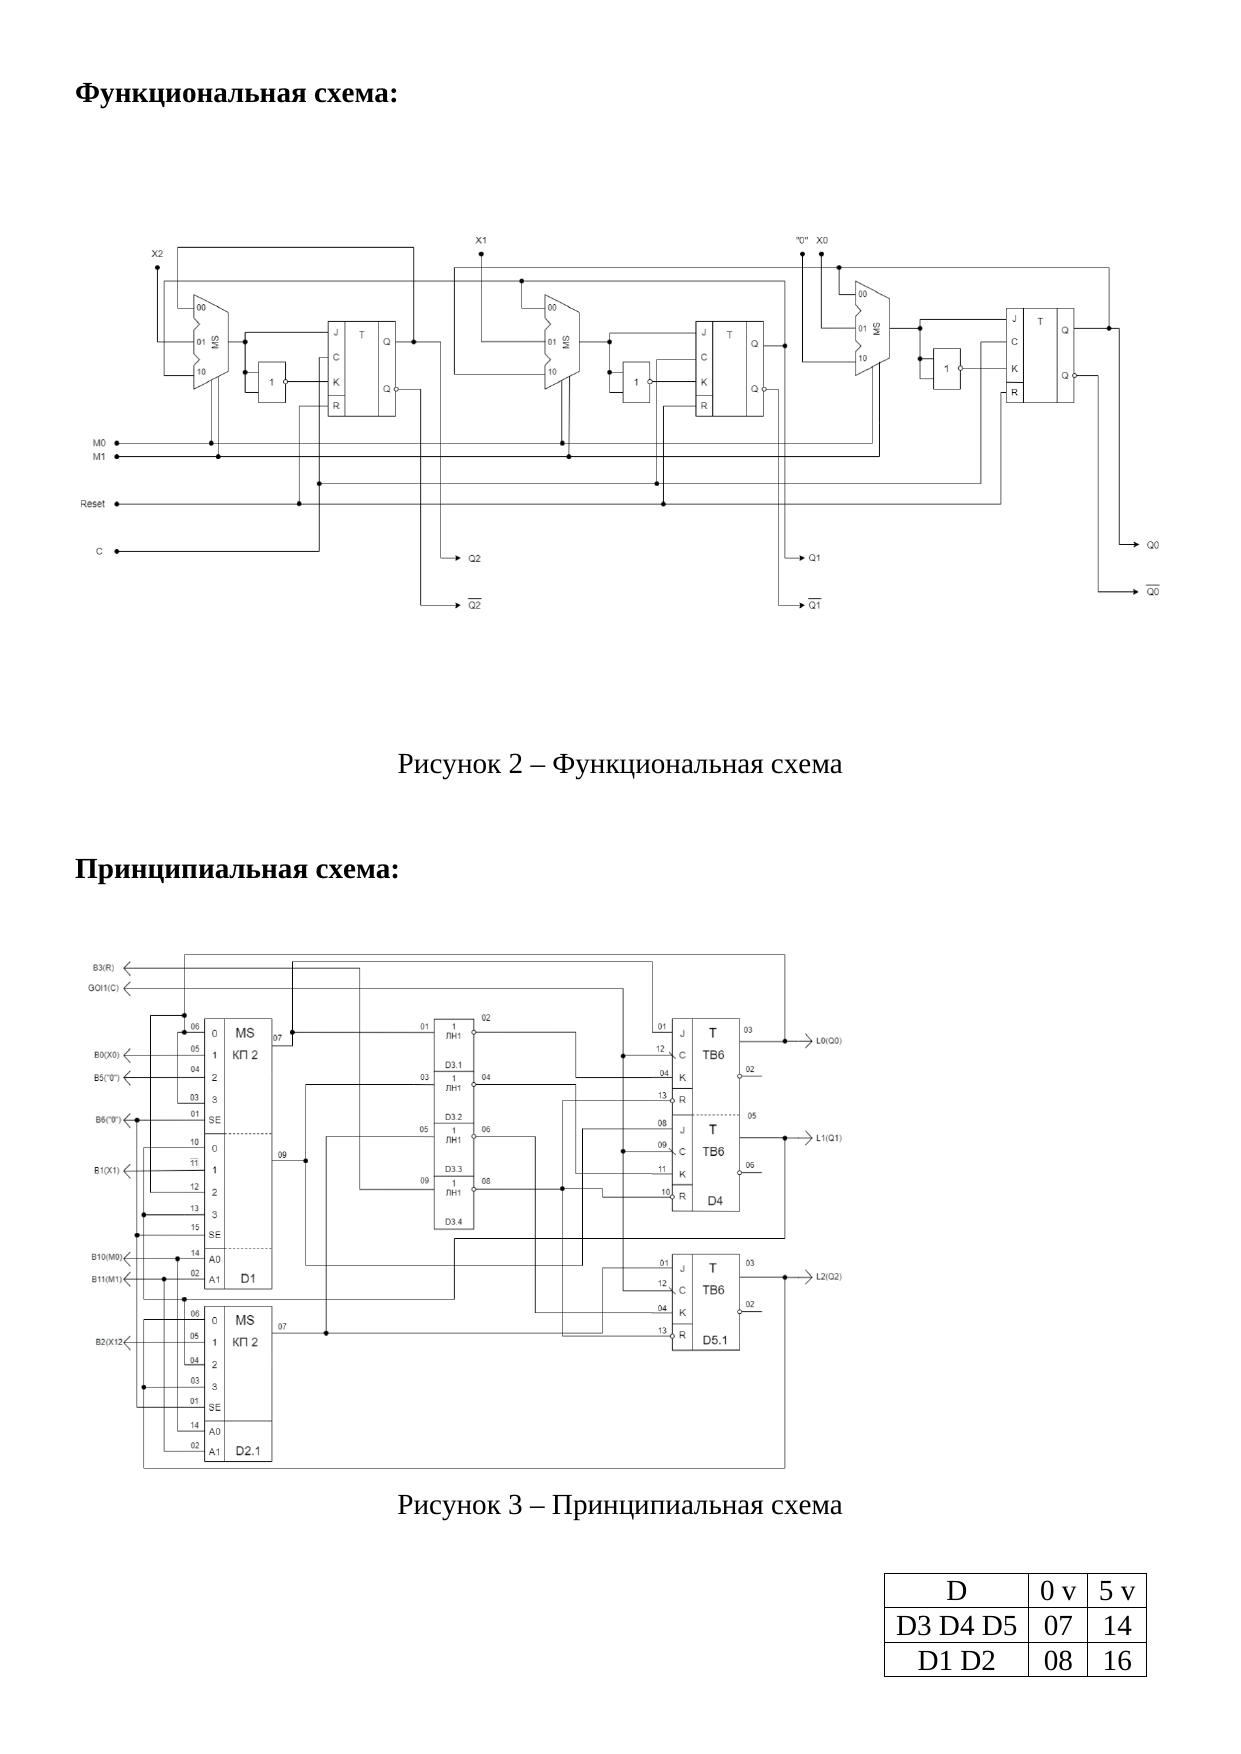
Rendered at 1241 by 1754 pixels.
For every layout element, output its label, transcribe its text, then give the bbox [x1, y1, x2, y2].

text Рисунок 2 – Функциональная схема [75, 746, 1165, 779]
table_cell D1 D2 [885, 1643, 1028, 1676]
picture [75, 904, 1163, 1469]
table_header 5 v [1088, 1574, 1146, 1607]
table_cell 16 [1088, 1643, 1146, 1676]
table_header 0 v [1029, 1574, 1087, 1607]
text Рисунок 3 – Принципиальная схема [75, 1487, 1165, 1521]
table_cell D3 D4 D5 [885, 1608, 1028, 1642]
picture [75, 233, 1163, 728]
text Функциональная схема: [75, 75, 1165, 108]
text Принципиальная схема: [75, 852, 1165, 885]
table_cell 14 [1088, 1608, 1146, 1642]
table_cell 08 [1029, 1643, 1087, 1676]
table_header D [885, 1574, 1028, 1607]
table_cell 07 [1029, 1608, 1087, 1642]
